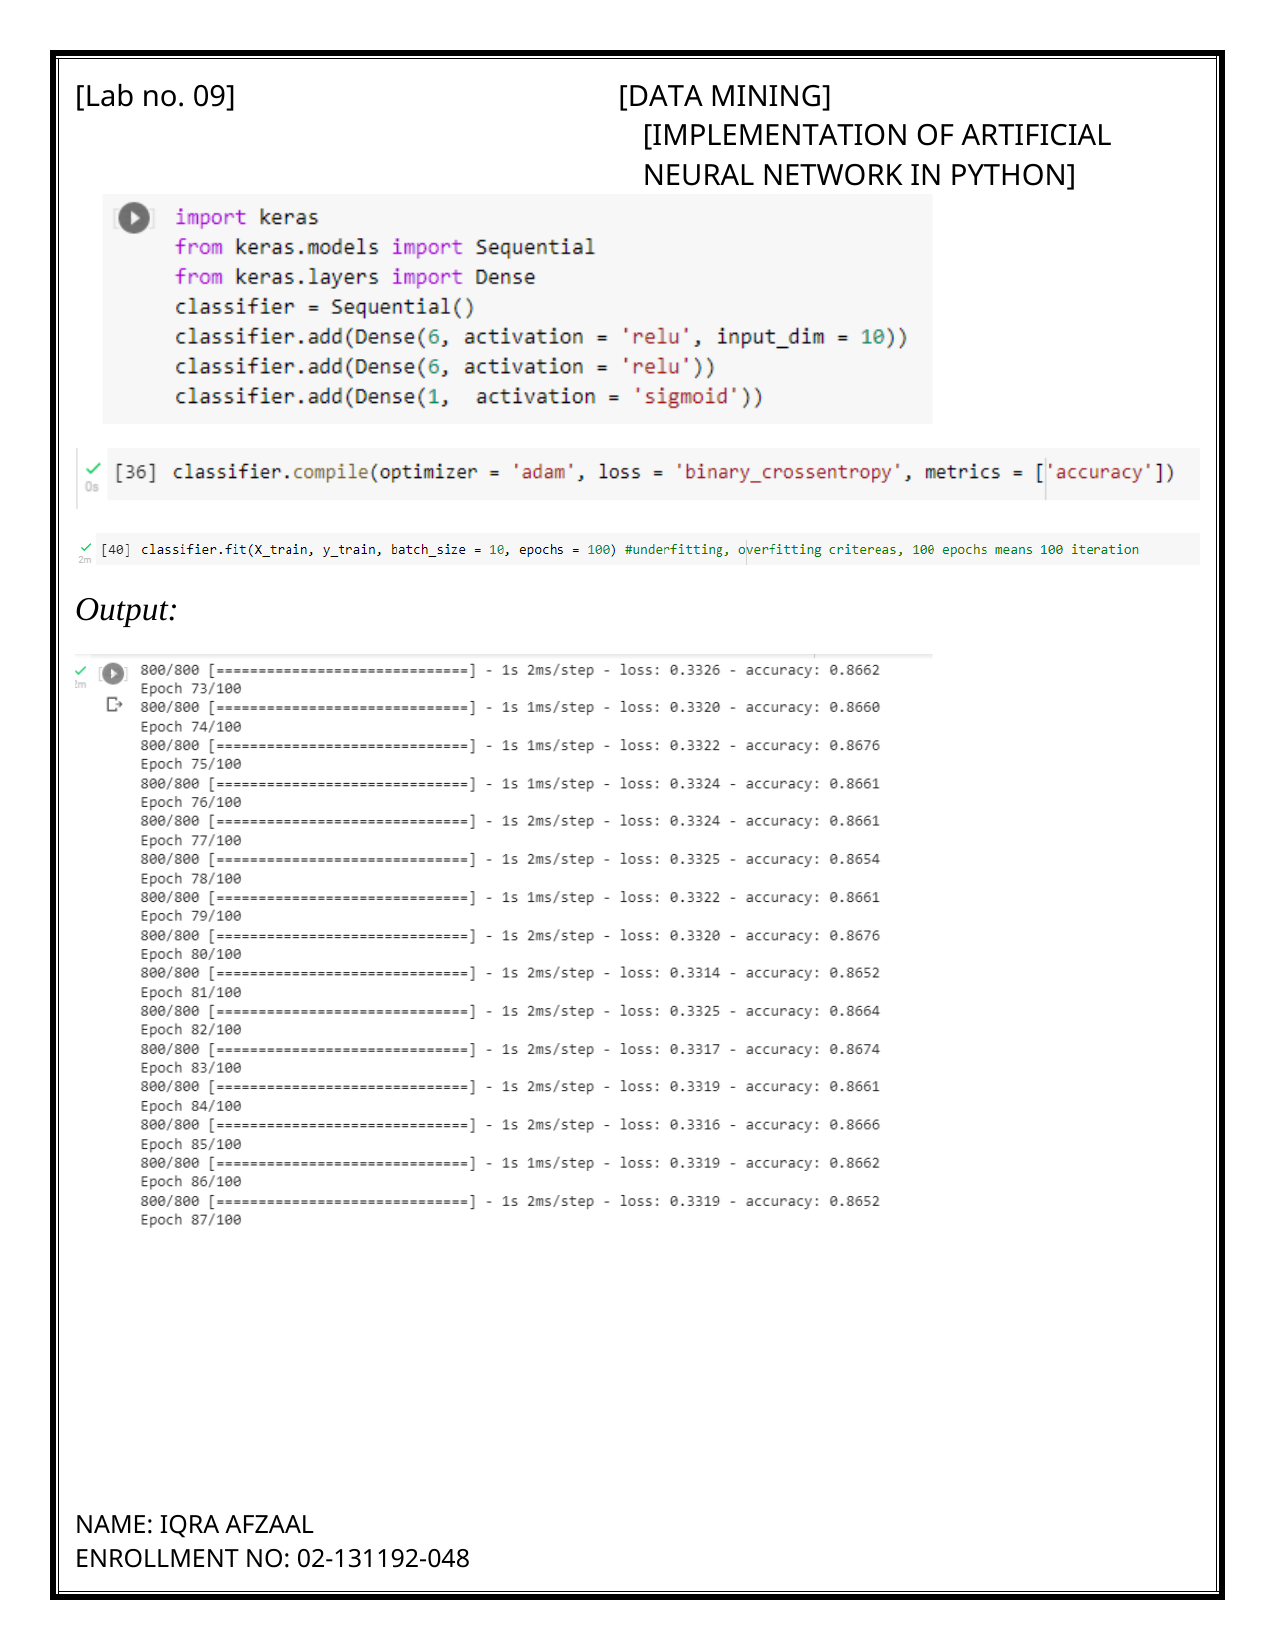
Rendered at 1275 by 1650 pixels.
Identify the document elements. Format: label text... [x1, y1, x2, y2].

picture [75, 533, 1200, 565]
picture [75, 448, 1200, 509]
picture [75, 654, 933, 1230]
picture [75, 194, 933, 424]
text Output: [75, 589, 1200, 628]
